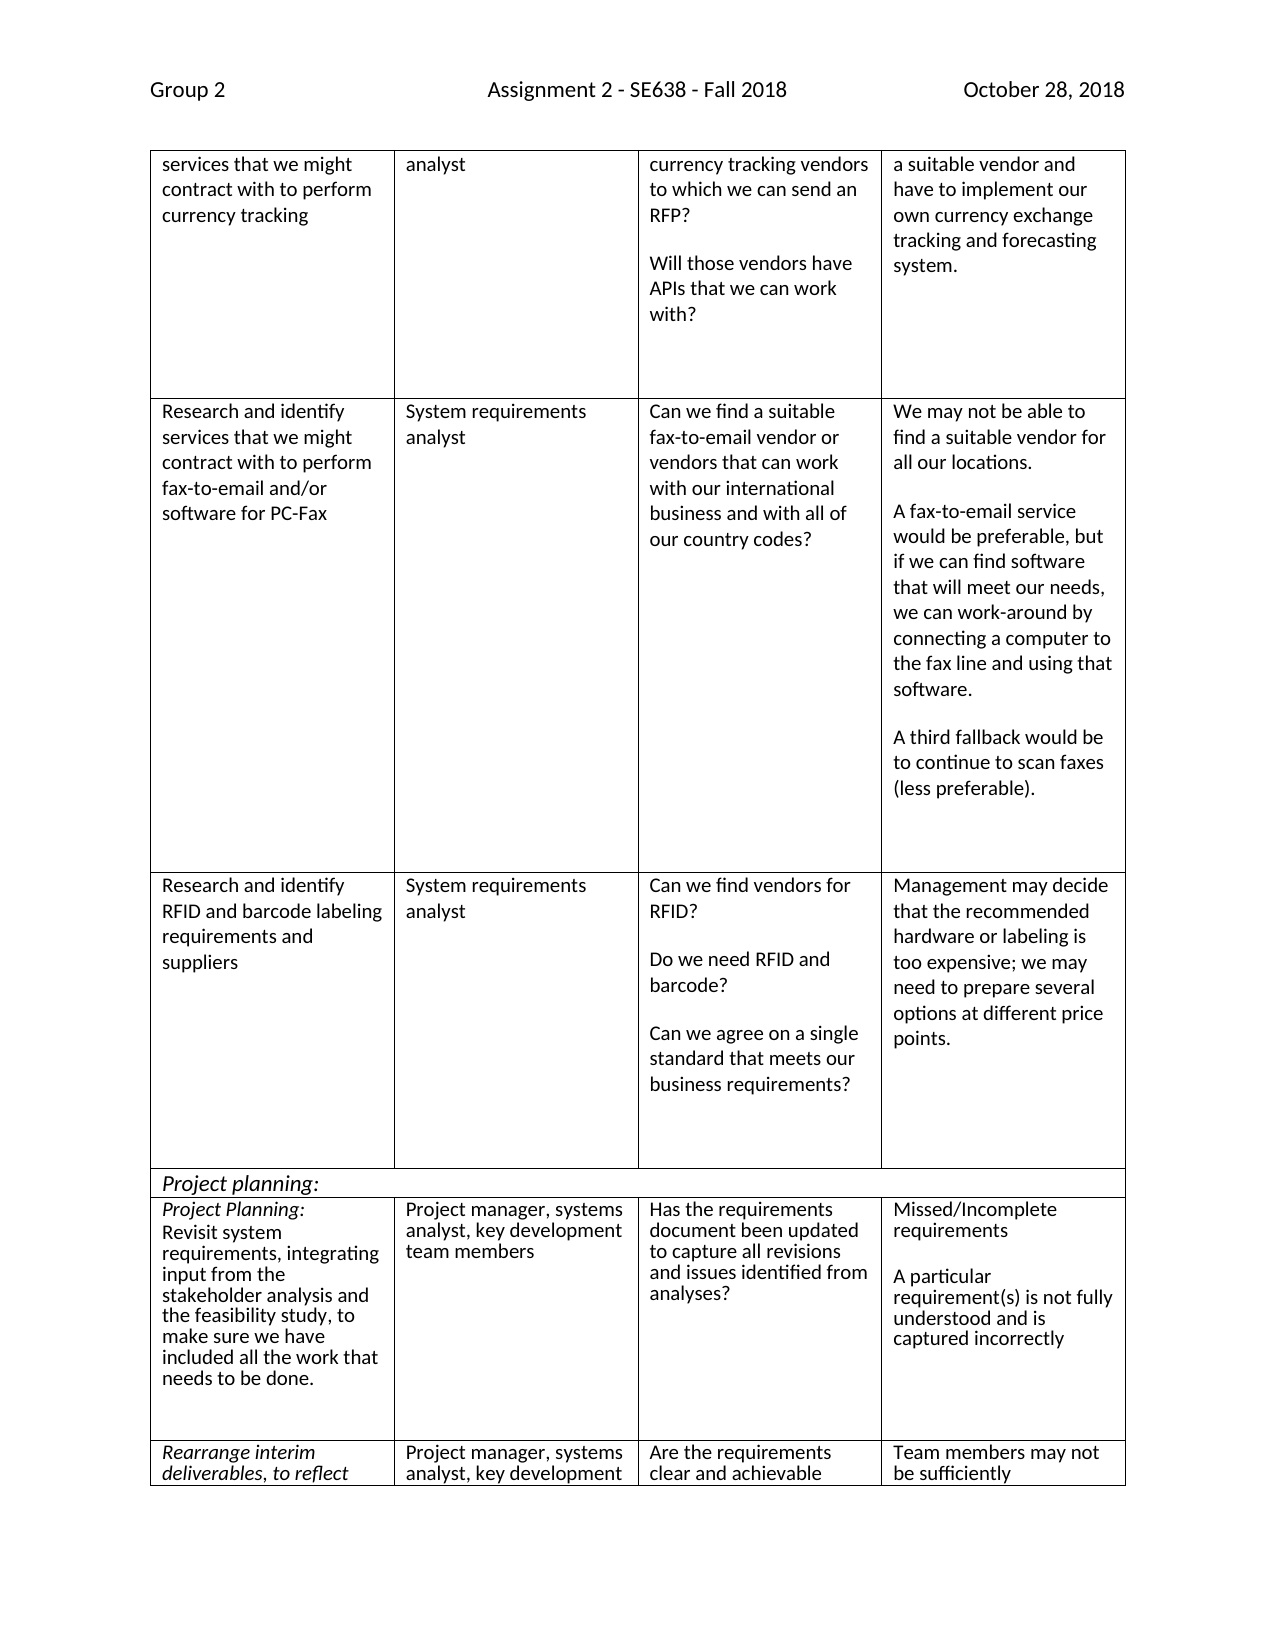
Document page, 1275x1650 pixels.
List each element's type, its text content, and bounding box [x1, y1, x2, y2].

table_cell System requirements analyst [395, 399, 638, 872]
table_cell Research and identify services that we might contract with to perform fax-to-email and/or software for PC-Fax [151, 399, 394, 872]
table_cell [639, 151, 881, 398]
table_cell We may not be able to find a suitable vendor for all our locations. A fax-to-email service would be preferable, but if we can find software that will meet our needs, we can work-around by connecting a computer to the fax line and using that software. A third fallback would be to continue to scan faxes (less preferable). [882, 399, 1125, 872]
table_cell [882, 1441, 1125, 1485]
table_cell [882, 151, 1125, 398]
table_cell Has the requirements document been updated to capture all revisions and issues identified from analyses? [639, 1198, 881, 1440]
table_cell Project Planning: Revisit system requirements, integrating input from the stakeholder analysis and the feasibility study, to make sure we have included all the work that needs to be done. [151, 1198, 394, 1440]
table_cell Project planning: [151, 1169, 1125, 1197]
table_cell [395, 1441, 638, 1485]
table_cell Missed/Incomplete requirements A particular requirement(s) is not fully understood and is captured incorrectly [882, 1198, 1125, 1440]
table_cell Management may decide that the recommended hardware or labeling is too expensive; we may need to prepare several options at different price points. [882, 873, 1125, 1168]
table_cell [151, 1441, 394, 1485]
table_cell System requirements analyst [395, 873, 638, 1168]
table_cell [151, 151, 394, 398]
table_cell Research and identify RFID and barcode labeling requirements and suppliers [151, 873, 394, 1168]
table_cell Can we find vendors for RFID? Do we need RFID and barcode? Can we agree on a single standard that meets our business requirements? [639, 873, 881, 1168]
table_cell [395, 151, 638, 398]
table_cell Can we find a suitable fax-to-email vendor or vendors that can work with our international business and with all of our country codes? [639, 399, 881, 872]
table_cell Project manager, systems analyst, key development team members [395, 1198, 638, 1440]
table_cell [639, 1441, 881, 1485]
